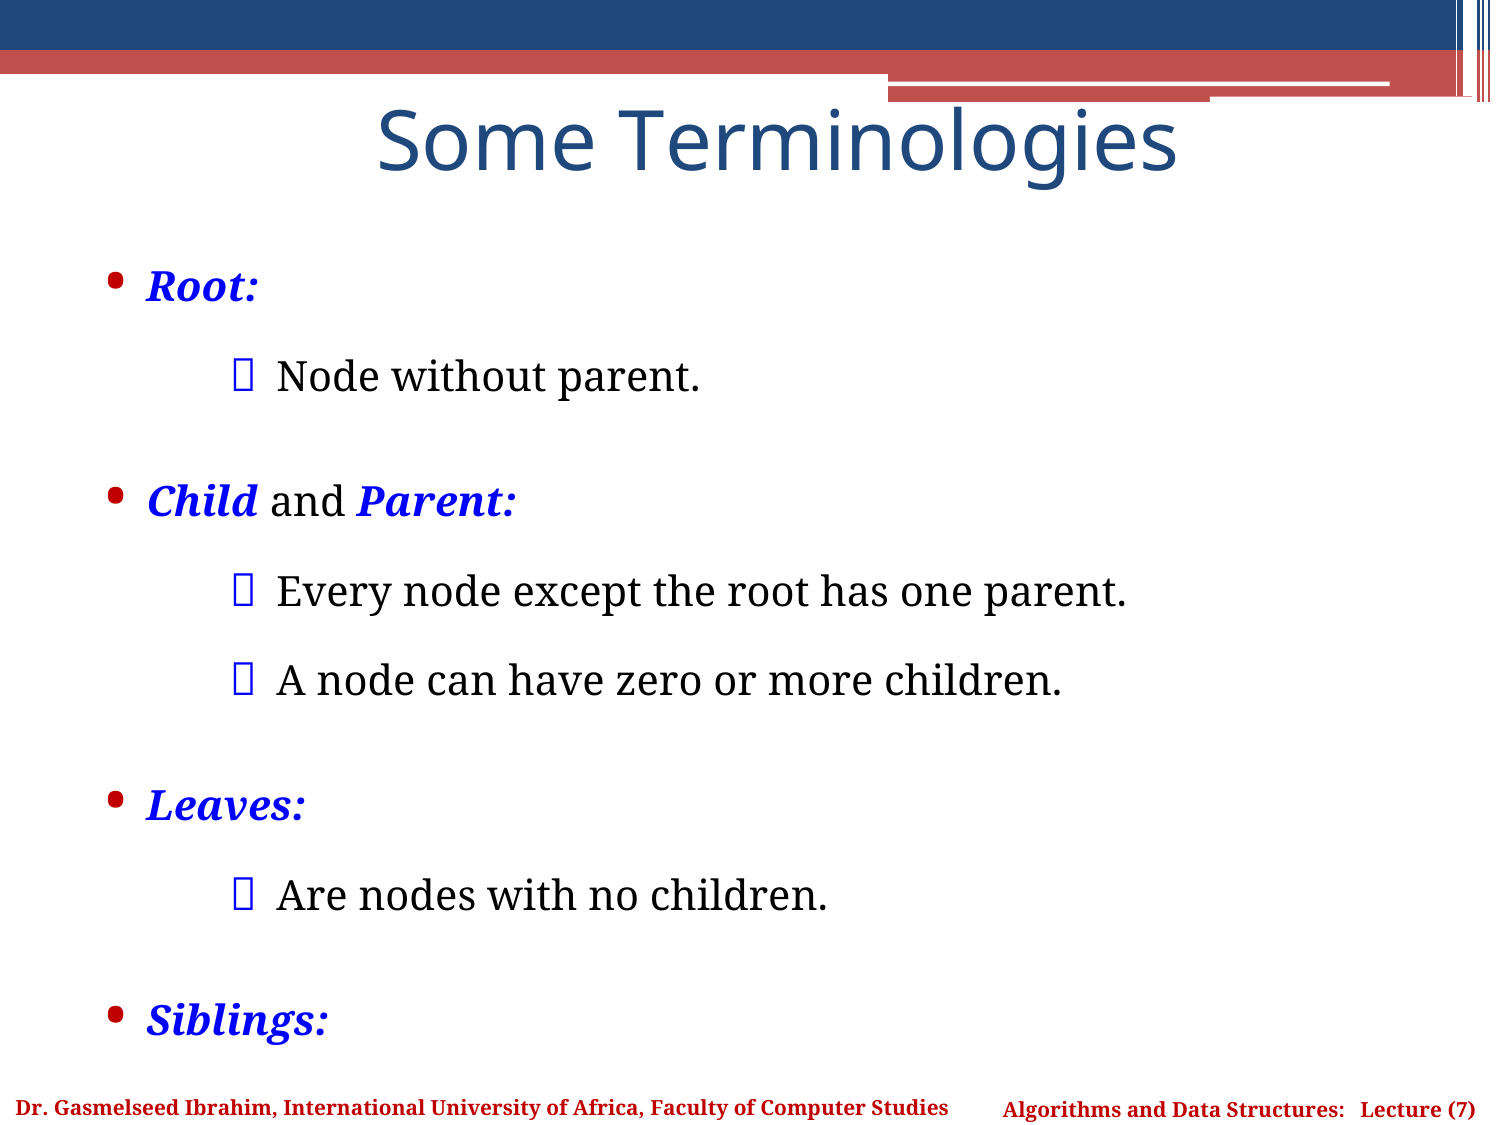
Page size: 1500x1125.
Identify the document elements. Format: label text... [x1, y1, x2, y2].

text  Node without parent. [229, 342, 1500, 405]
text Some Terminologies [376, 97, 1500, 188]
text  Are nodes with no children. [229, 861, 1500, 923]
text • Child and Parent: [105, 454, 1500, 534]
text • Root: [105, 239, 1500, 319]
text  Every node except the root has one parent. [229, 557, 1500, 620]
text • Siblings: [105, 973, 1500, 1052]
text  A node can have zero or more children. [229, 646, 1500, 709]
text • Leaves: [105, 758, 1500, 838]
